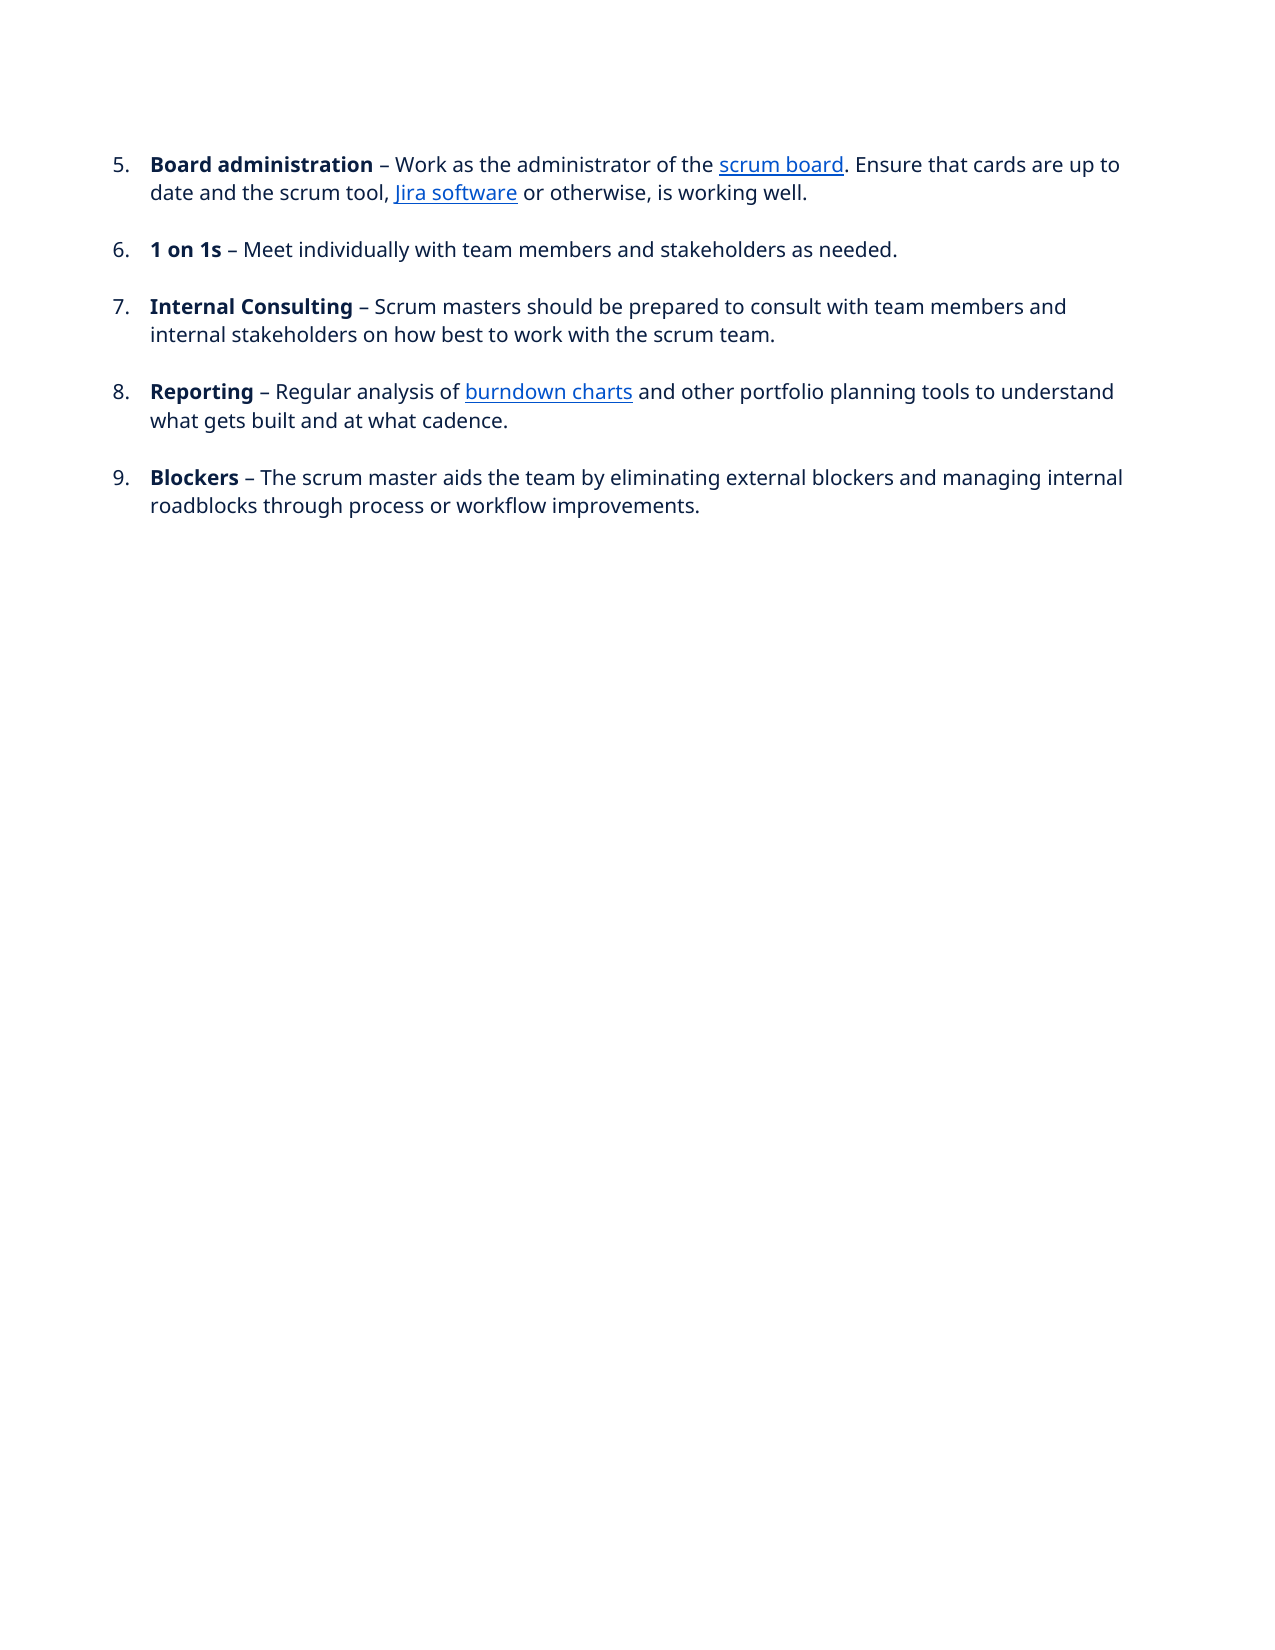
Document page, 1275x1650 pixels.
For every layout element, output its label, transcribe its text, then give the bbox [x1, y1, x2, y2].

list 1 on 1s – Meet individually with team members and stakeholders as needed. [112, 235, 1125, 264]
list Blockers – The scrum master aids the team by eliminating external blockers and managing internal roadblocks through process or workflow improvements. [112, 463, 1125, 520]
list Board administration – Work as the administrator of the scrum board. Ensure that cards are up to date and the scrum tool, Jira software or otherwise, is working well. [112, 150, 1125, 207]
list Internal Consulting – Scrum masters should be prepared to consult with team members and internal stakeholders on how best to work with the scrum team. [112, 292, 1125, 349]
list Reporting – Regular analysis of burndown charts and other portfolio planning tools to understand what gets built and at what cadence. [112, 377, 1125, 434]
